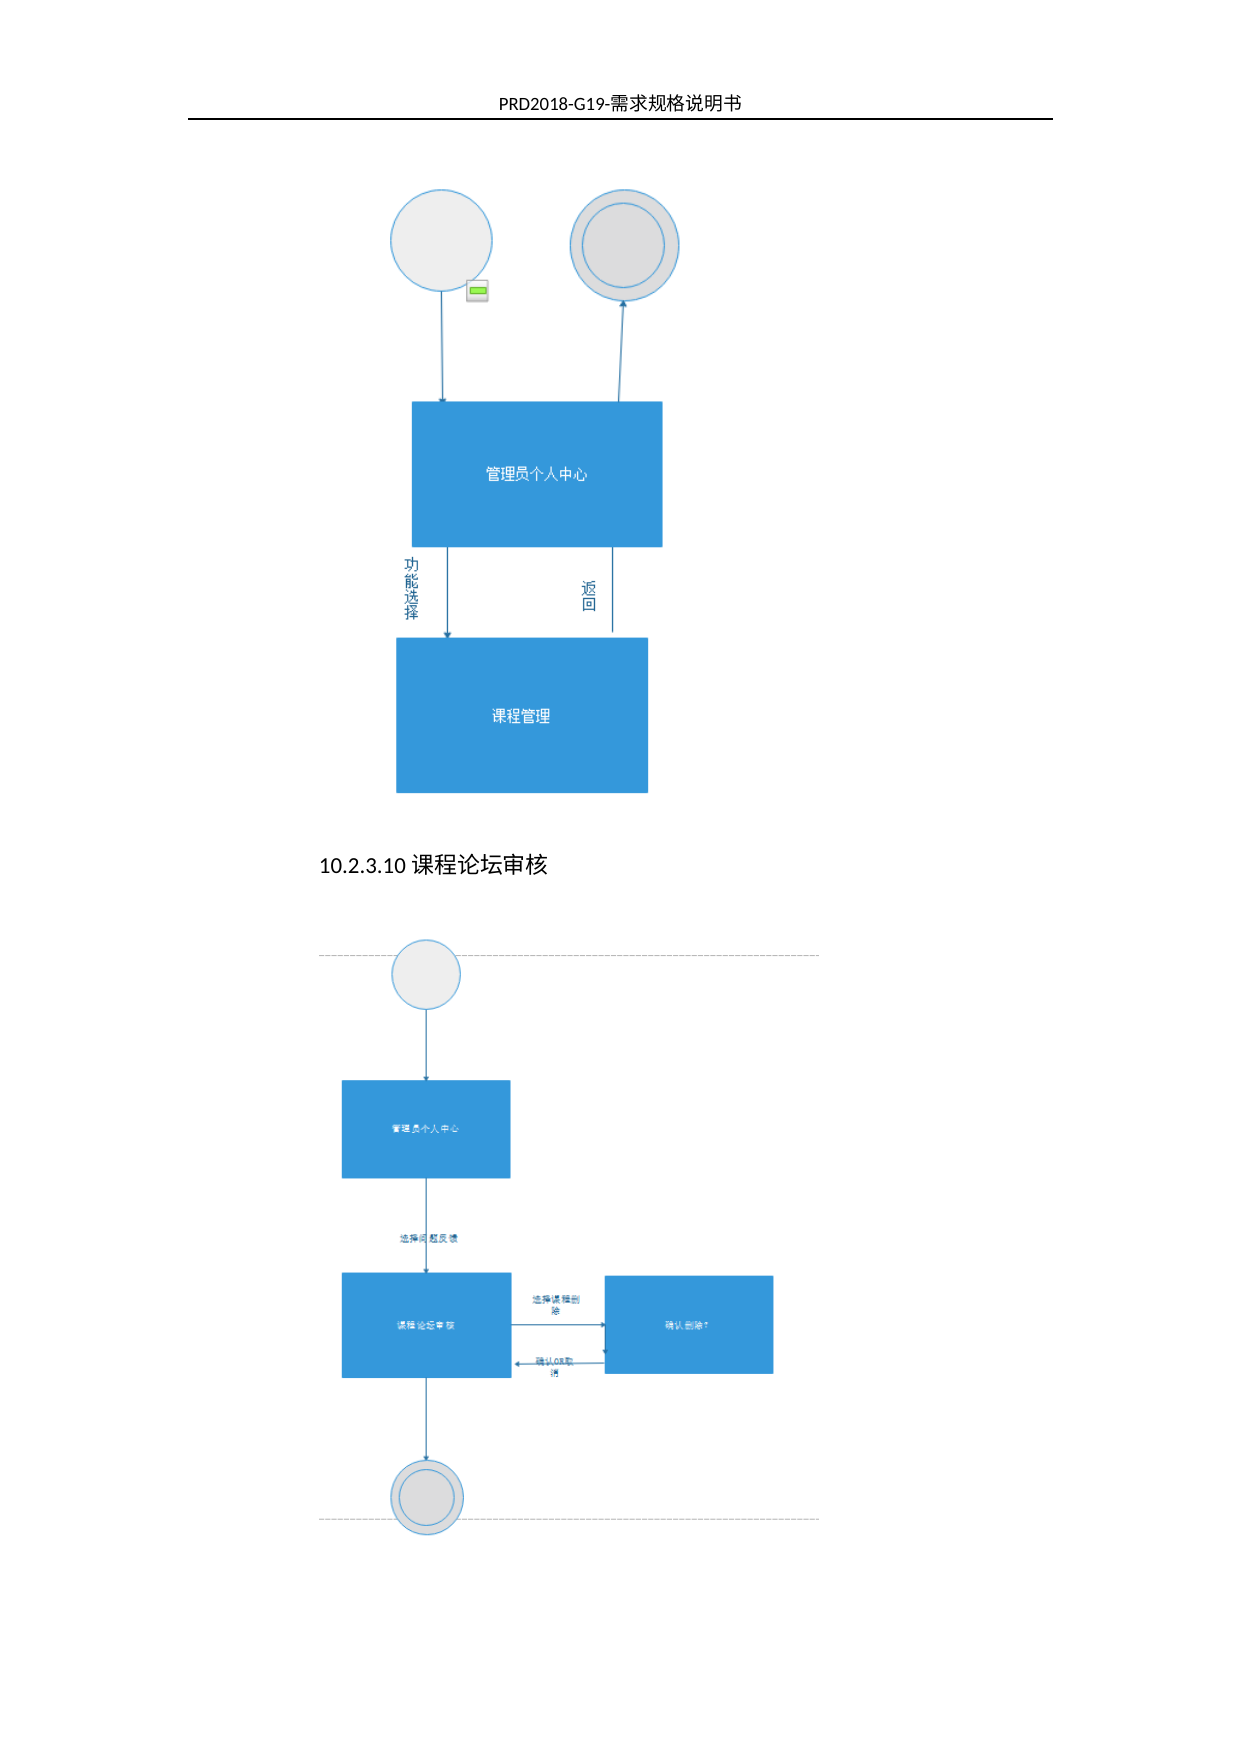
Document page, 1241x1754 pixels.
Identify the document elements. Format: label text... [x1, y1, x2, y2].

text 10.2.3.10 课程论坛审核 [275, 831, 1053, 896]
picture [318, 923, 819, 1557]
picture [318, 176, 788, 798]
